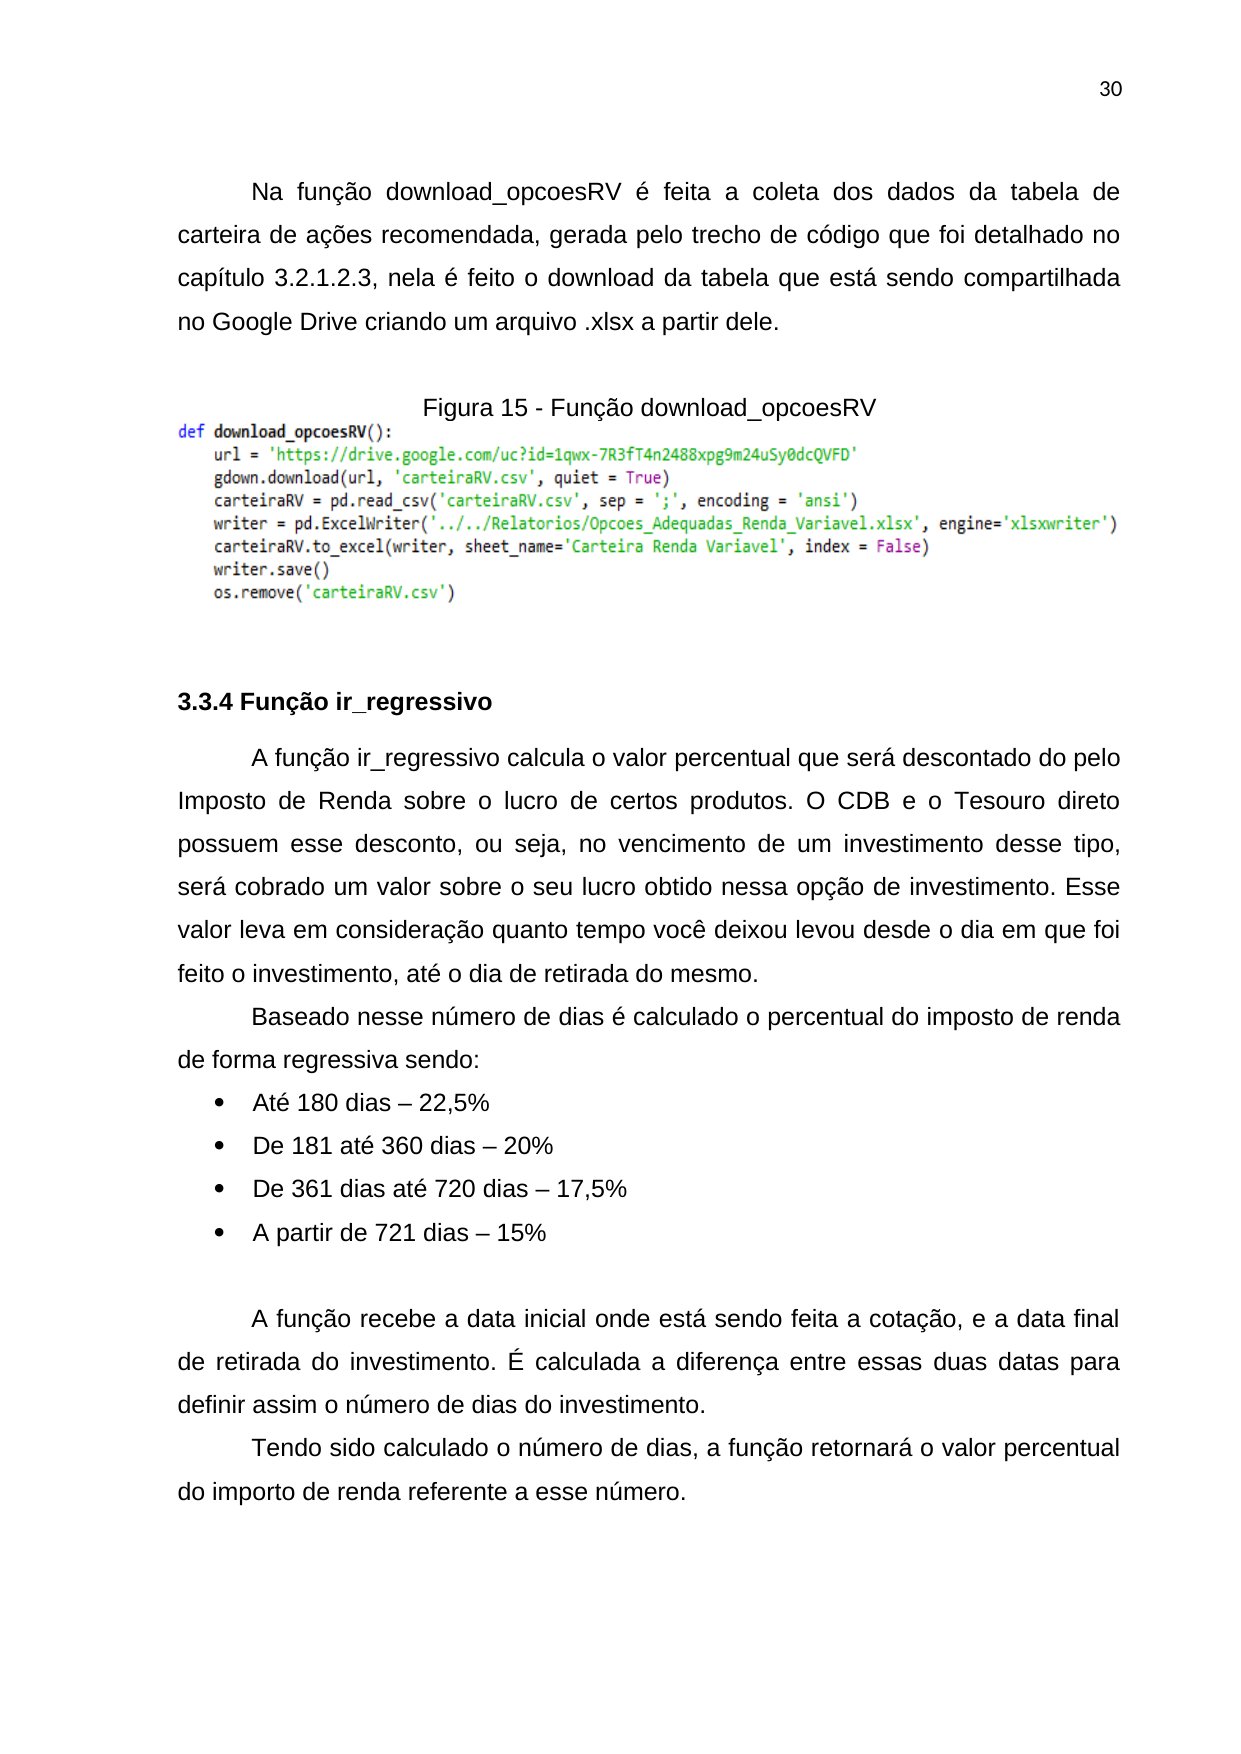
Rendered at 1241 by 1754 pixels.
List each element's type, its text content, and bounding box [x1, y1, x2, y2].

list De 181 até 360 dias – 20% [215, 1131, 1122, 1160]
text Tendo sido calculado o número de dias, a função retornará o valor percentual do importo de renda referente a esse número. [177, 1433, 1122, 1505]
list A partir de 721 dias – 15% [215, 1218, 1122, 1246]
text A função recebe a data inicial onde está sendo feita a cotação, e a data final de retirada do investimento. É calculada a diferença entre essas duas datas para definir assim o número de dias do investimento. [177, 1304, 1122, 1419]
picture [177, 421, 1122, 606]
text Na função download_opcoesRV é feita a coleta dos dados da tabela de carteira de ações recomendada, gerada pelo trecho de código que foi detalhado no capítulo 3.2.1.2.3, nela é feito o download da tabela que está sendo compartilhada no Google Drive criando um arquivo .xlsx a partir dele. [177, 177, 1122, 335]
subtitle 3.3.4 Função ir_regressivo [177, 687, 1122, 716]
text Baseado nesse número de dias é calculado o percentual do imposto de renda de forma regressiva sendo: [177, 1002, 1122, 1073]
list Até 180 dias – 22,5% [215, 1088, 1122, 1117]
text A função ir_regressivo calcula o valor percentual que será descontado do pelo Imposto de Renda sobre o lucro de certos produtos. O CDB e o Tesouro direto possuem esse desconto, ou seja, no vencimento de um investimento desse tipo, será cobrado um valor sobre o seu lucro obtido nessa opção de investimento. Esse valor leva em consideração quanto tempo você deixou levou desde o dia em que foi feito o investimento, até o dia de retirada do mesmo. [177, 743, 1122, 987]
list De 361 dias até 720 dias – 17,5% [215, 1174, 1122, 1203]
